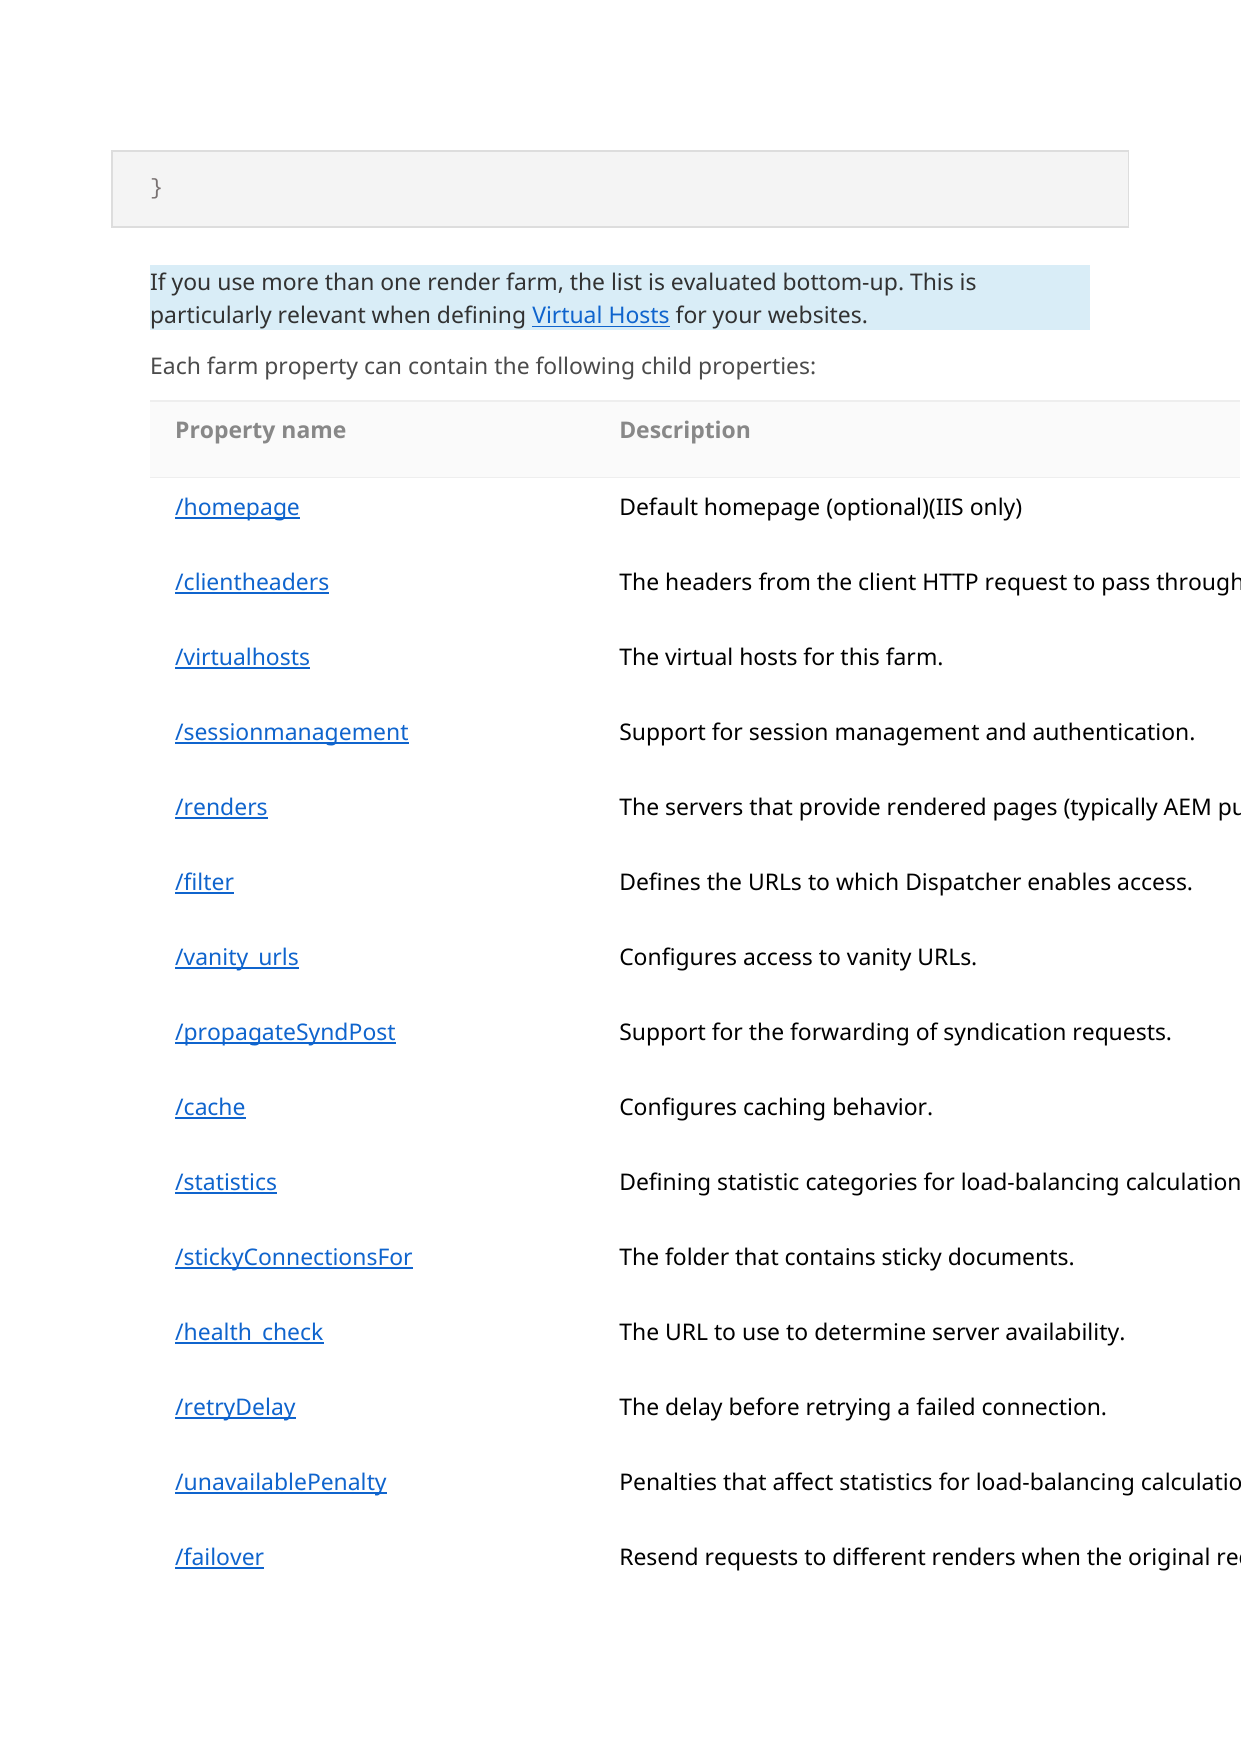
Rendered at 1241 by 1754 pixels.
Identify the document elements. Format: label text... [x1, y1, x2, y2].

text } [113, 152, 1128, 226]
text Each farm property can contain the following child properties: [150, 349, 1090, 381]
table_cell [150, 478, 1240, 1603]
text If you use more than one render farm, the list is evaluated bottom-up. This is particularly relevant when defining Virtual Hosts for your websites. [150, 265, 1090, 330]
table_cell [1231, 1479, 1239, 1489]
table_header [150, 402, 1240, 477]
